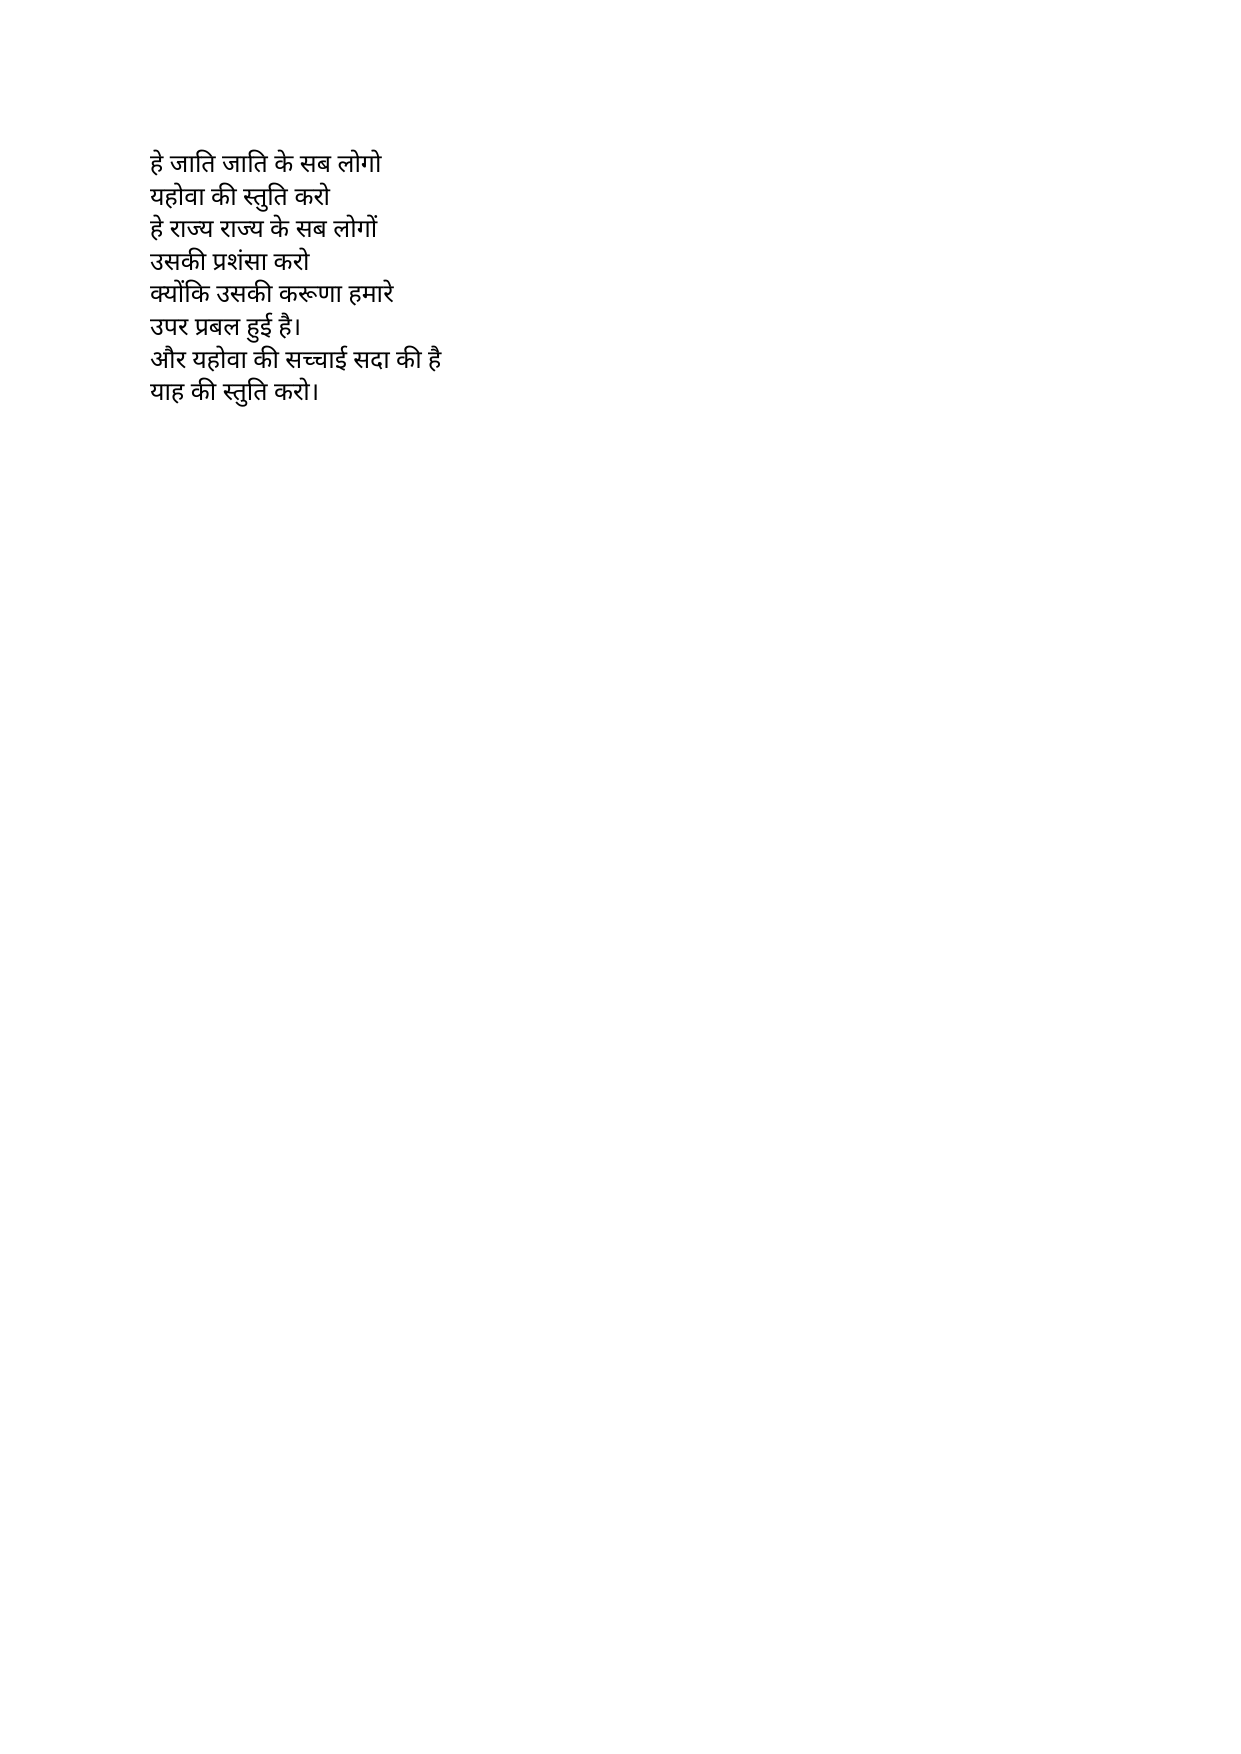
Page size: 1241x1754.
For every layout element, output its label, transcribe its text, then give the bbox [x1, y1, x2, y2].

text उसकी प्रशंसा करो [150, 248, 1090, 280]
text हे जाति जाति के सब लोगो [150, 150, 1090, 183]
text उपर प्रबल हुई है। [150, 313, 1090, 346]
text क्‍योंकि उसकी करूणा हमारे [150, 280, 1090, 313]
text याह की स्‍तुति करो। [150, 378, 1090, 411]
text हे राज्‍य राज्‍य के सब लोगों [150, 215, 1090, 248]
text और यहोवा की सच्‍चाई सदा की है [150, 346, 1090, 378]
text यहोवा की स्‍तुति करो [150, 183, 1090, 215]
